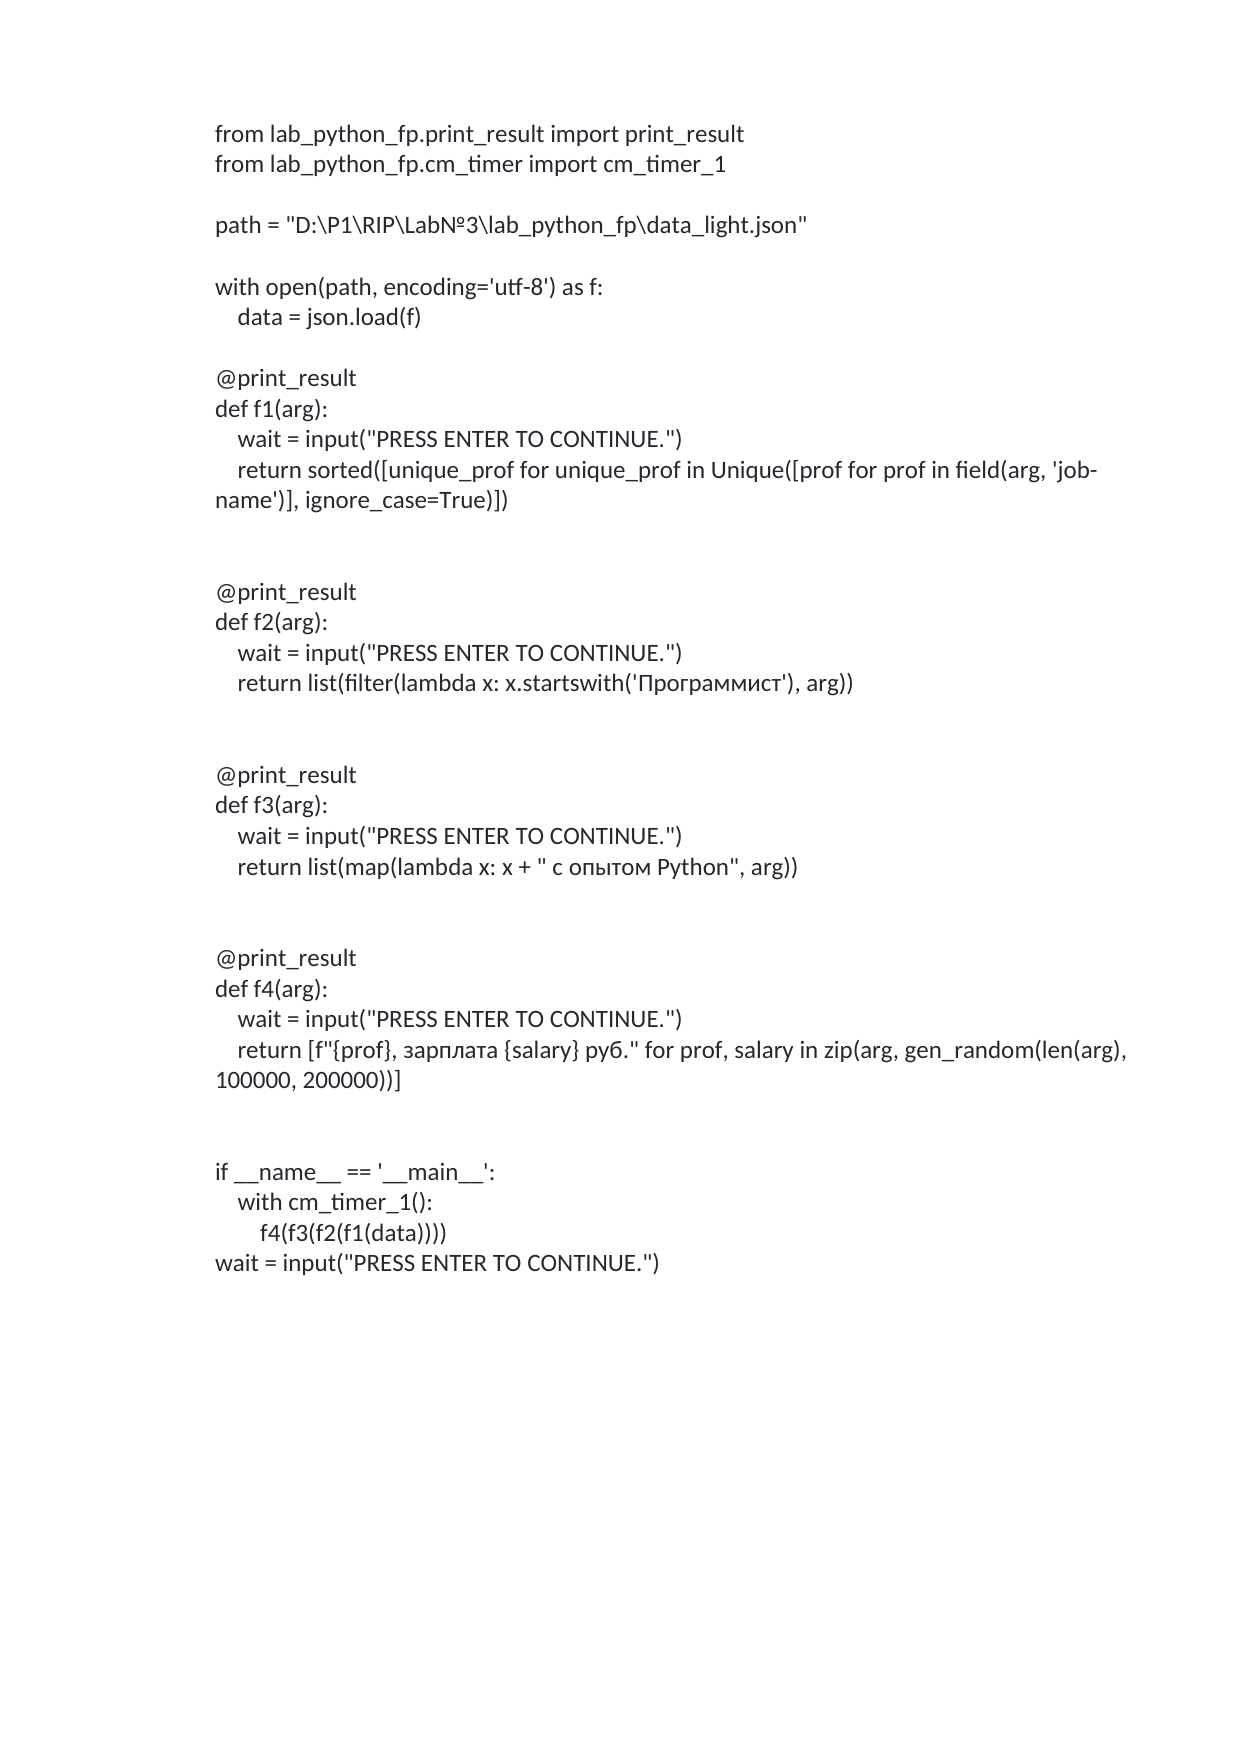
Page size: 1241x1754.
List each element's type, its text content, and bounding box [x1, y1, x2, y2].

text data = json.load(f) [215, 301, 1152, 332]
text def f3(arg): [215, 789, 1152, 820]
text return list(filter(lambda x: x.startswith('Программист'), arg)) [215, 667, 1152, 698]
text if __name__ == '__main__': [215, 1156, 1152, 1186]
text def f2(arg): [215, 606, 1152, 637]
text wait = input("PRESS ENTER TO CONTINUE.") [215, 423, 1152, 454]
text @print_result [215, 759, 1152, 789]
text return [f"{prof}, зарплата {salary} руб." for prof, salary in zip(arg, gen_random(len(arg), 100000, 200000))] [215, 1034, 1152, 1095]
text def f4(arg): [215, 973, 1152, 1003]
text def f1(arg): [215, 393, 1152, 423]
text wait = input("PRESS ENTER TO CONTINUE.") [215, 1247, 1152, 1278]
text wait = input("PRESS ENTER TO CONTINUE.") [215, 637, 1152, 667]
text path = "D:\P1\RIP\Lab№3\lab_python_fp\data_light.json" [215, 210, 1152, 240]
text wait = input("PRESS ENTER TO CONTINUE.") [215, 820, 1152, 851]
text @print_result [215, 362, 1152, 393]
text from lab_python_fp.cm_timer import cm_timer_1 [215, 149, 1152, 179]
text return list(map(lambda x: x + " c опытом Python", arg)) [215, 851, 1152, 881]
text @print_result [215, 576, 1152, 606]
text with cm_timer_1(): [215, 1186, 1152, 1217]
text from lab_python_fp.print_result import print_result [215, 118, 1152, 149]
text return sorted([unique_prof for unique_prof in Unique([prof for prof in field(arg, 'job-name')], ignore_case=True)]) [215, 454, 1152, 515]
text wait = input("PRESS ENTER TO CONTINUE.") [215, 1003, 1152, 1034]
text f4(f3(f2(f1(data)))) [215, 1217, 1152, 1247]
text @print_result [215, 942, 1152, 973]
text with open(path, encoding='utf-8') as f: [215, 271, 1152, 301]
